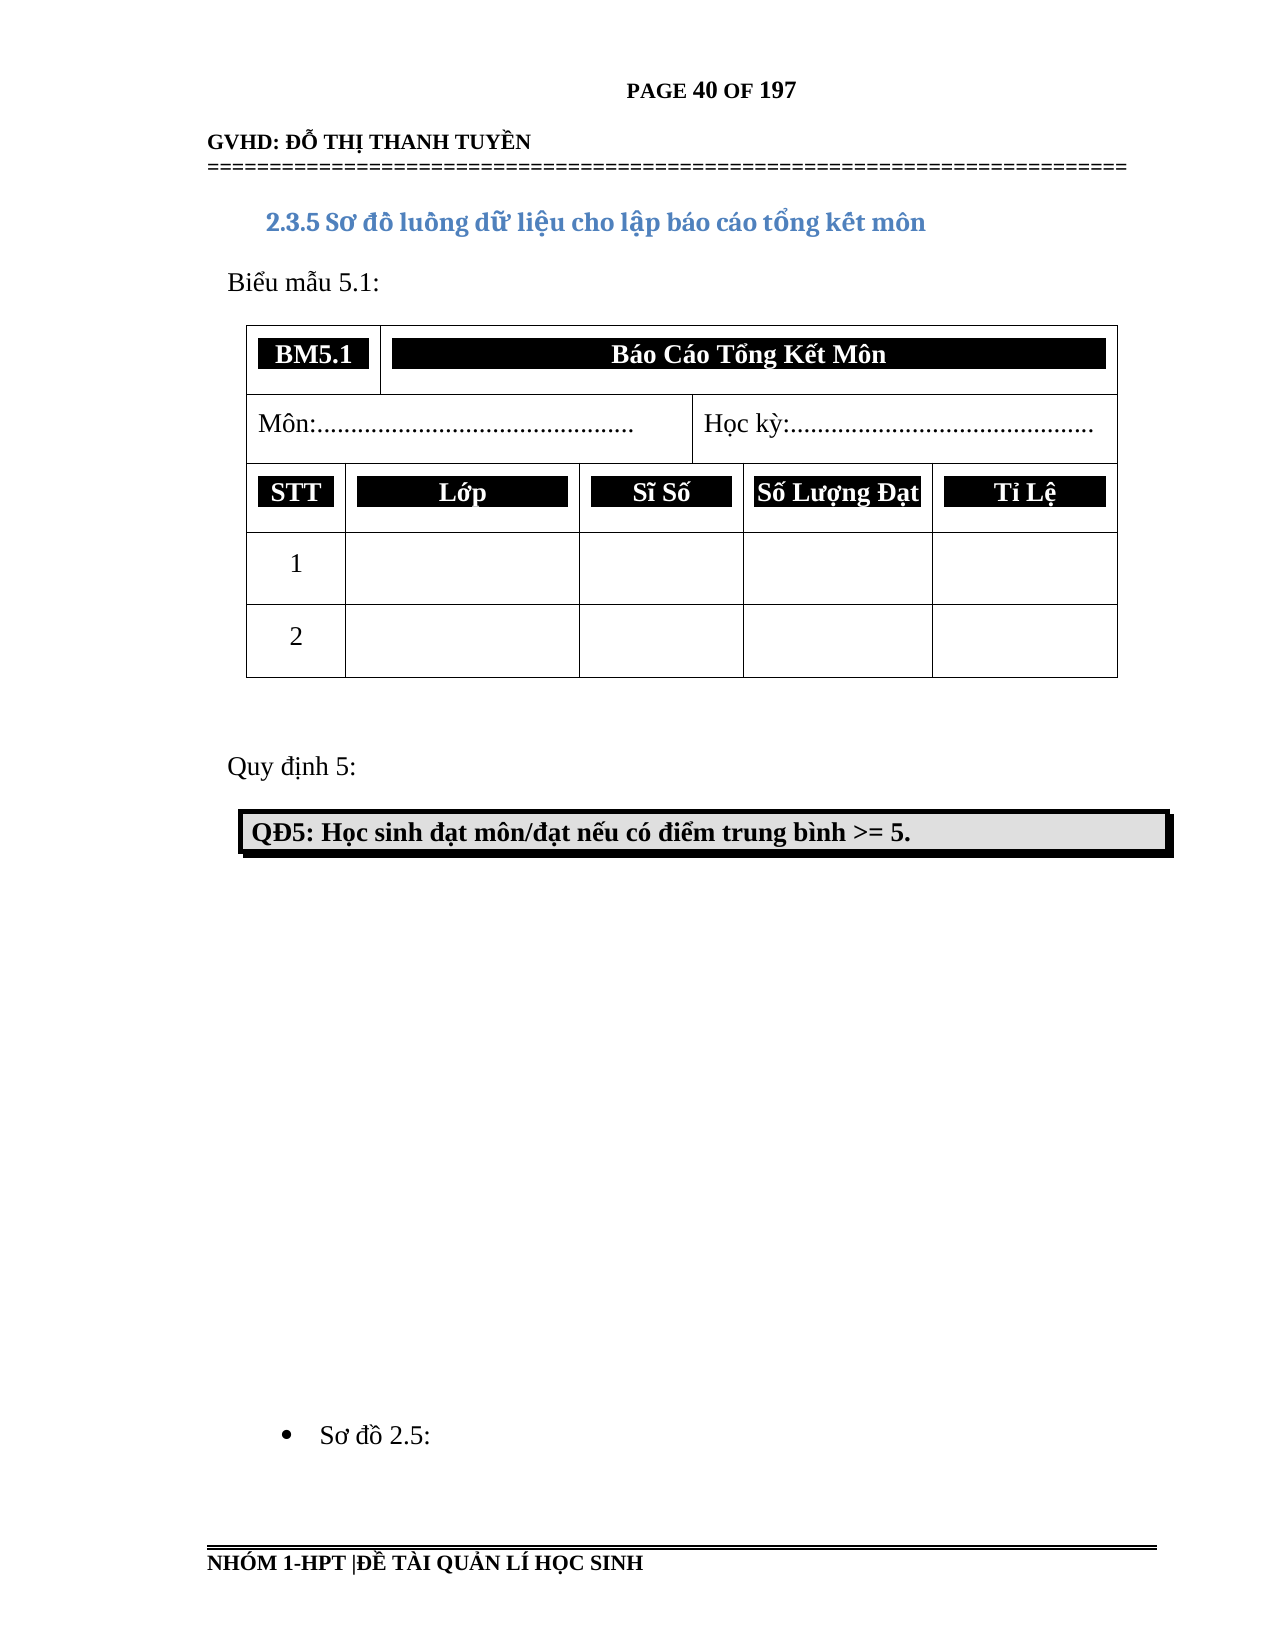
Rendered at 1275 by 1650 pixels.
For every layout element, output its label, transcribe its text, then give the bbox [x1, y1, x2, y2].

table_cell 1 [247, 533, 345, 604]
table_cell Học kỳ:............................................. [693, 395, 1117, 462]
table_header Báo Cáo Tổng Kết Môn [381, 326, 1117, 394]
text Biểu mẫu 5.1: [207, 266, 1157, 297]
table_cell [933, 605, 1117, 677]
text Quy định 5: [207, 750, 1157, 781]
text QĐ5: Học sinh đạt môn/đạt nếu có điểm trung bình >= 5. [243, 814, 1165, 849]
table_header BM5.1 [247, 326, 380, 394]
table_cell Môn:............................................... [247, 395, 692, 462]
table_cell Tỉ Lệ [933, 464, 1117, 532]
table_cell Số Lượng Đạt [744, 464, 932, 532]
table_cell STT [247, 464, 345, 532]
table_cell [580, 533, 743, 604]
table_cell Lớp [346, 464, 579, 532]
table_cell 2 [247, 605, 345, 677]
table_cell [346, 605, 579, 677]
subtitle 2.3.5 Sơ đồ luồng dữ liệu cho lập báo cáo tổng kết môn [207, 207, 1157, 238]
table_cell [744, 533, 932, 604]
table_cell [580, 605, 743, 677]
table_cell [933, 533, 1117, 604]
table_cell [346, 533, 579, 604]
table_cell Sĩ Số [580, 464, 743, 532]
list Sơ đồ 2.5: [282, 1419, 1157, 1450]
table_cell [744, 605, 932, 677]
